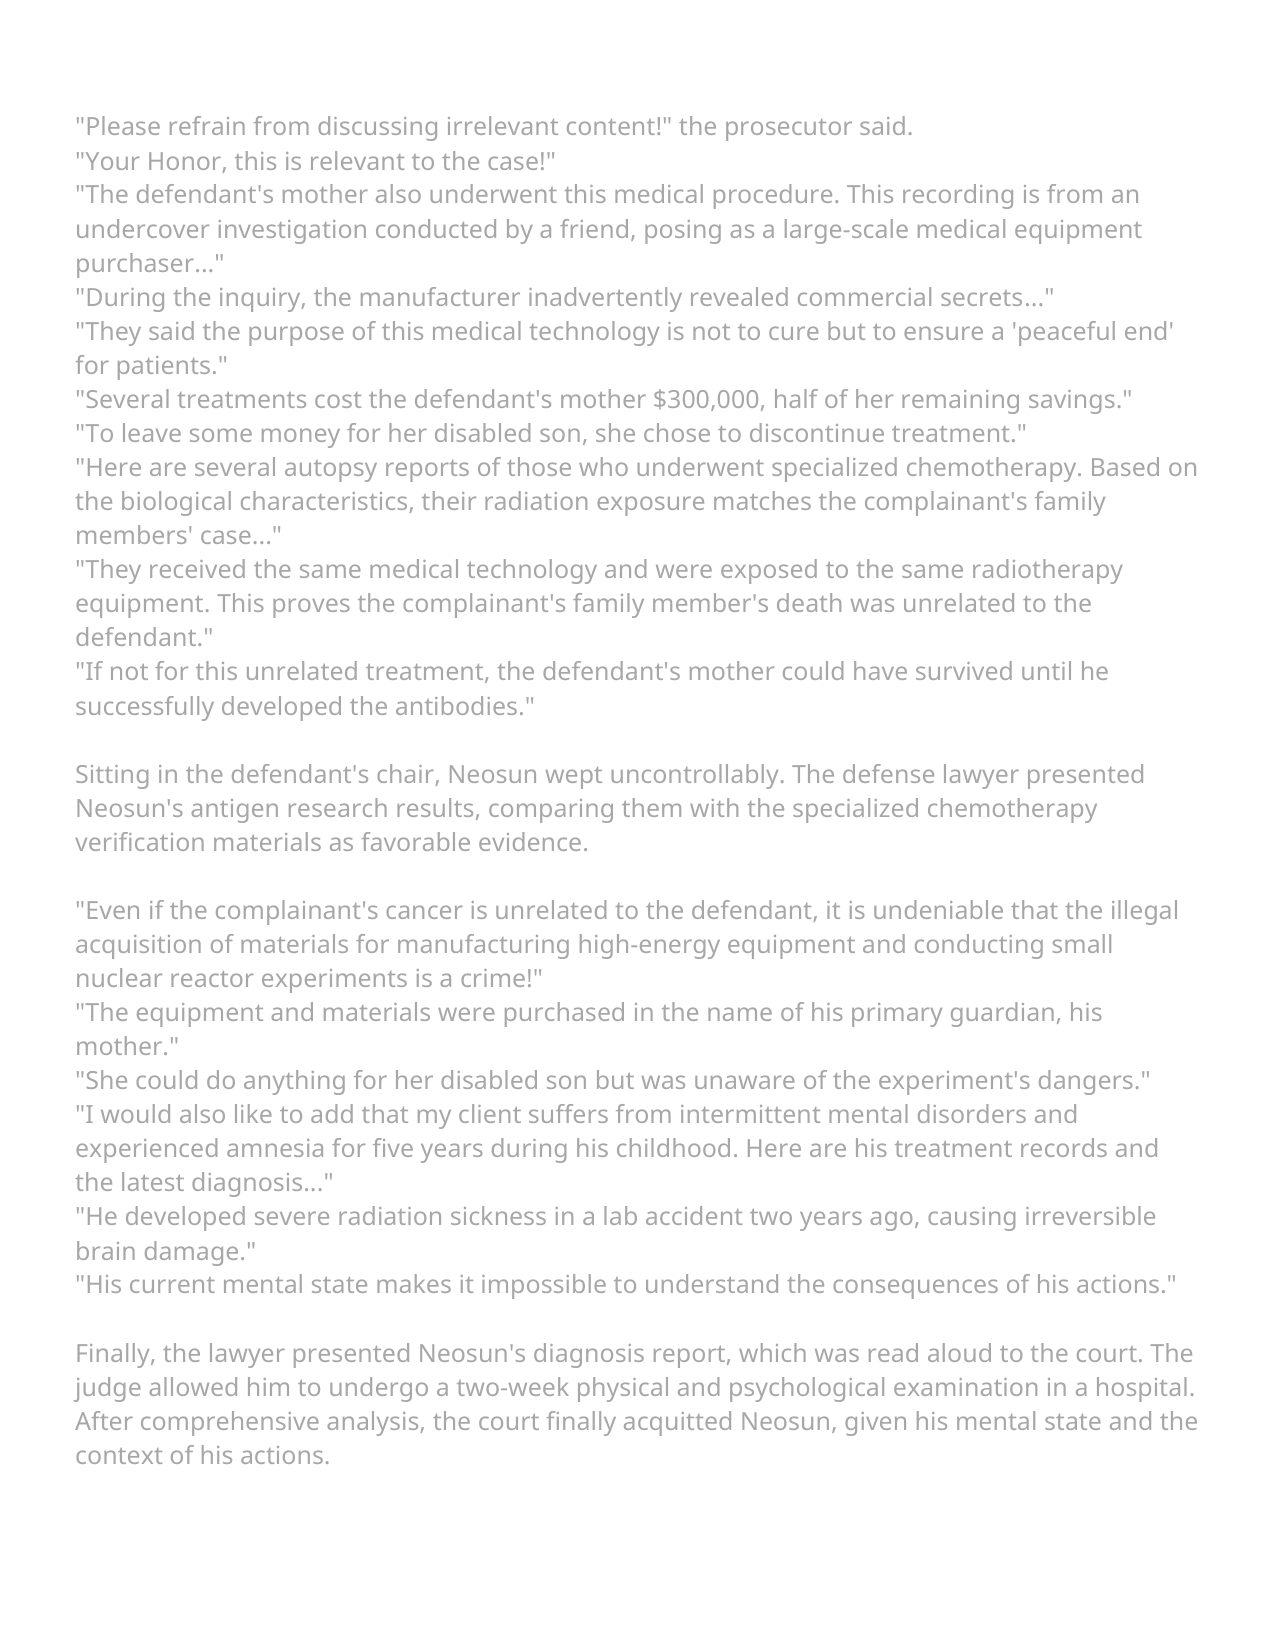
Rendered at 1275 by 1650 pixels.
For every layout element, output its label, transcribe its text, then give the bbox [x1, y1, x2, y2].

text Finally, the lawyer presented Neosun's diagnosis report, which was read aloud to the court. The judge allowed him to undergo a two-week physical and psychological examination in a hospital. After comprehensive analysis, the court finally acquitted Neosun, given his mental state and the context of his actions. [75, 1335, 1200, 1472]
text "His current mental state makes it impossible to understand the consequences of his actions." [75, 1267, 1200, 1301]
text "The equipment and materials were purchased in the name of his primary guardian, his mother." [75, 995, 1200, 1063]
text "They said the purpose of this medical technology is not to cure but to ensure a 'peaceful end' for patients." [75, 313, 1200, 382]
text "During the inquiry, the manufacturer inadvertently revealed commercial secrets..." [75, 279, 1200, 313]
text "Here are several autopsy reports of those who underwent specialized chemotherapy. Based on the biological characteristics, their radiation exposure matches the complainant's family members' case..." [75, 450, 1200, 552]
text "I would also like to add that my client suffers from intermittent mental disorders and experienced amnesia for five years during his childhood. Here are his treatment records and the latest diagnosis..." [75, 1097, 1200, 1199]
text "If not for this unrelated treatment, the defendant's mother could have survived until he successfully developed the antibodies." [75, 654, 1200, 722]
text "Your Honor, this is relevant to the case!" [75, 143, 1200, 177]
text "The defendant's mother also underwent this medical procedure. This recording is from an undercover investigation conducted by a friend, posing as a large-scale medical equipment purchaser..." [75, 177, 1200, 279]
text "To leave some money for her disabled son, she chose to discontinue treatment." [75, 416, 1200, 450]
text Sitting in the defendant's chair, Neosun wept uncontrollably. The defense lawyer presented Neosun's antigen research results, comparing them with the specialized chemotherapy verification materials as favorable evidence. [75, 756, 1200, 858]
text "Even if the complainant's cancer is unrelated to the defendant, it is undeniable that the illegal acquisition of materials for manufacturing high-energy equipment and conducting small nuclear reactor experiments is a crime!" [75, 892, 1200, 995]
text "She could do anything for her disabled son but was unaware of the experiment's dangers." [75, 1063, 1200, 1097]
text "Please refrain from discussing irrelevant content!" the prosecutor said. [75, 109, 1200, 143]
text "He developed severe radiation sickness in a lab accident two years ago, causing irreversible brain damage." [75, 1199, 1200, 1267]
text "Several treatments cost the defendant's mother $300,000, half of her remaining savings." [75, 382, 1200, 416]
text "They received the same medical technology and were exposed to the same radiotherapy equipment. This proves the complainant's family member's death was unrelated to the defendant." [75, 552, 1200, 654]
